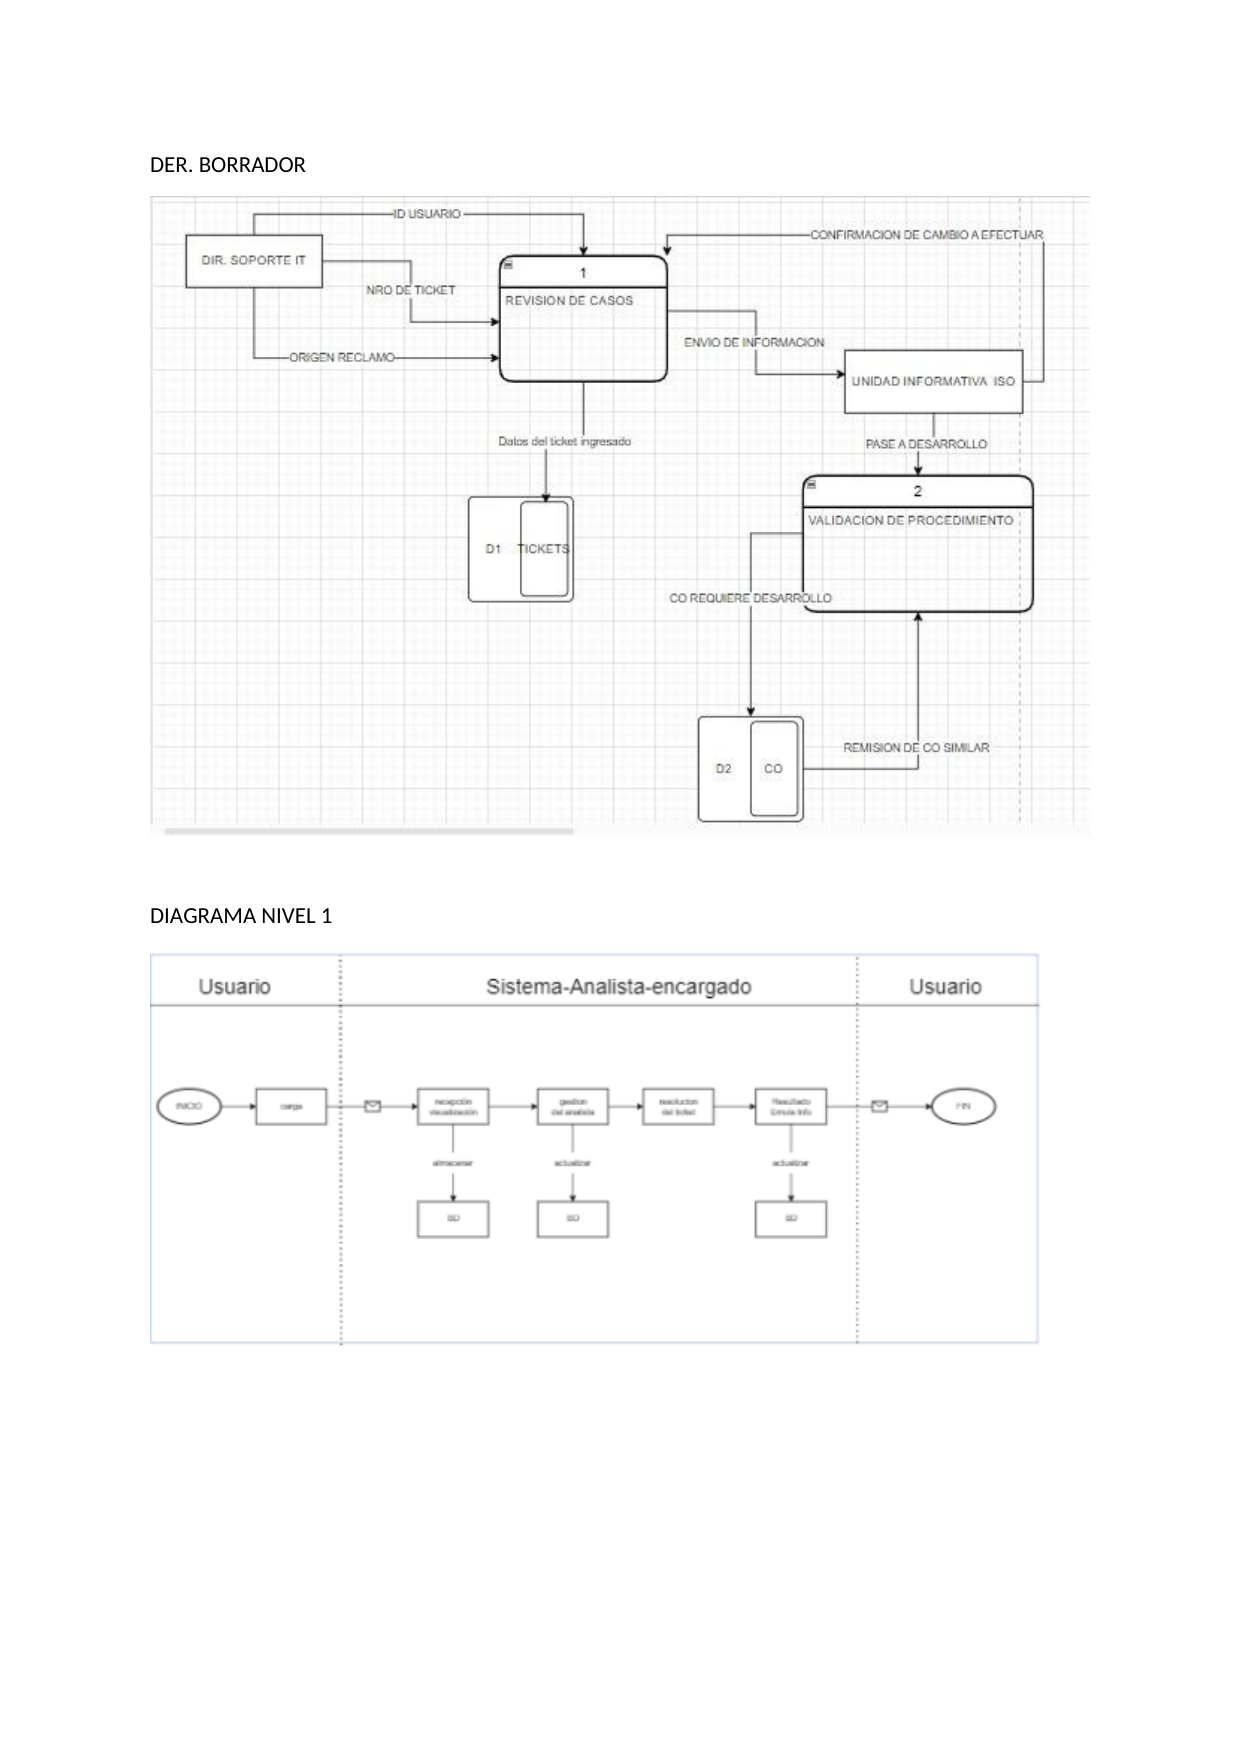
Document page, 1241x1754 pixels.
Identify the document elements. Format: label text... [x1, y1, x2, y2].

picture [150, 948, 1043, 1347]
text DER. BORRADOR [150, 150, 1090, 178]
picture [150, 196, 1091, 836]
text DIAGRAMA NIVEL 1 [150, 901, 1090, 929]
